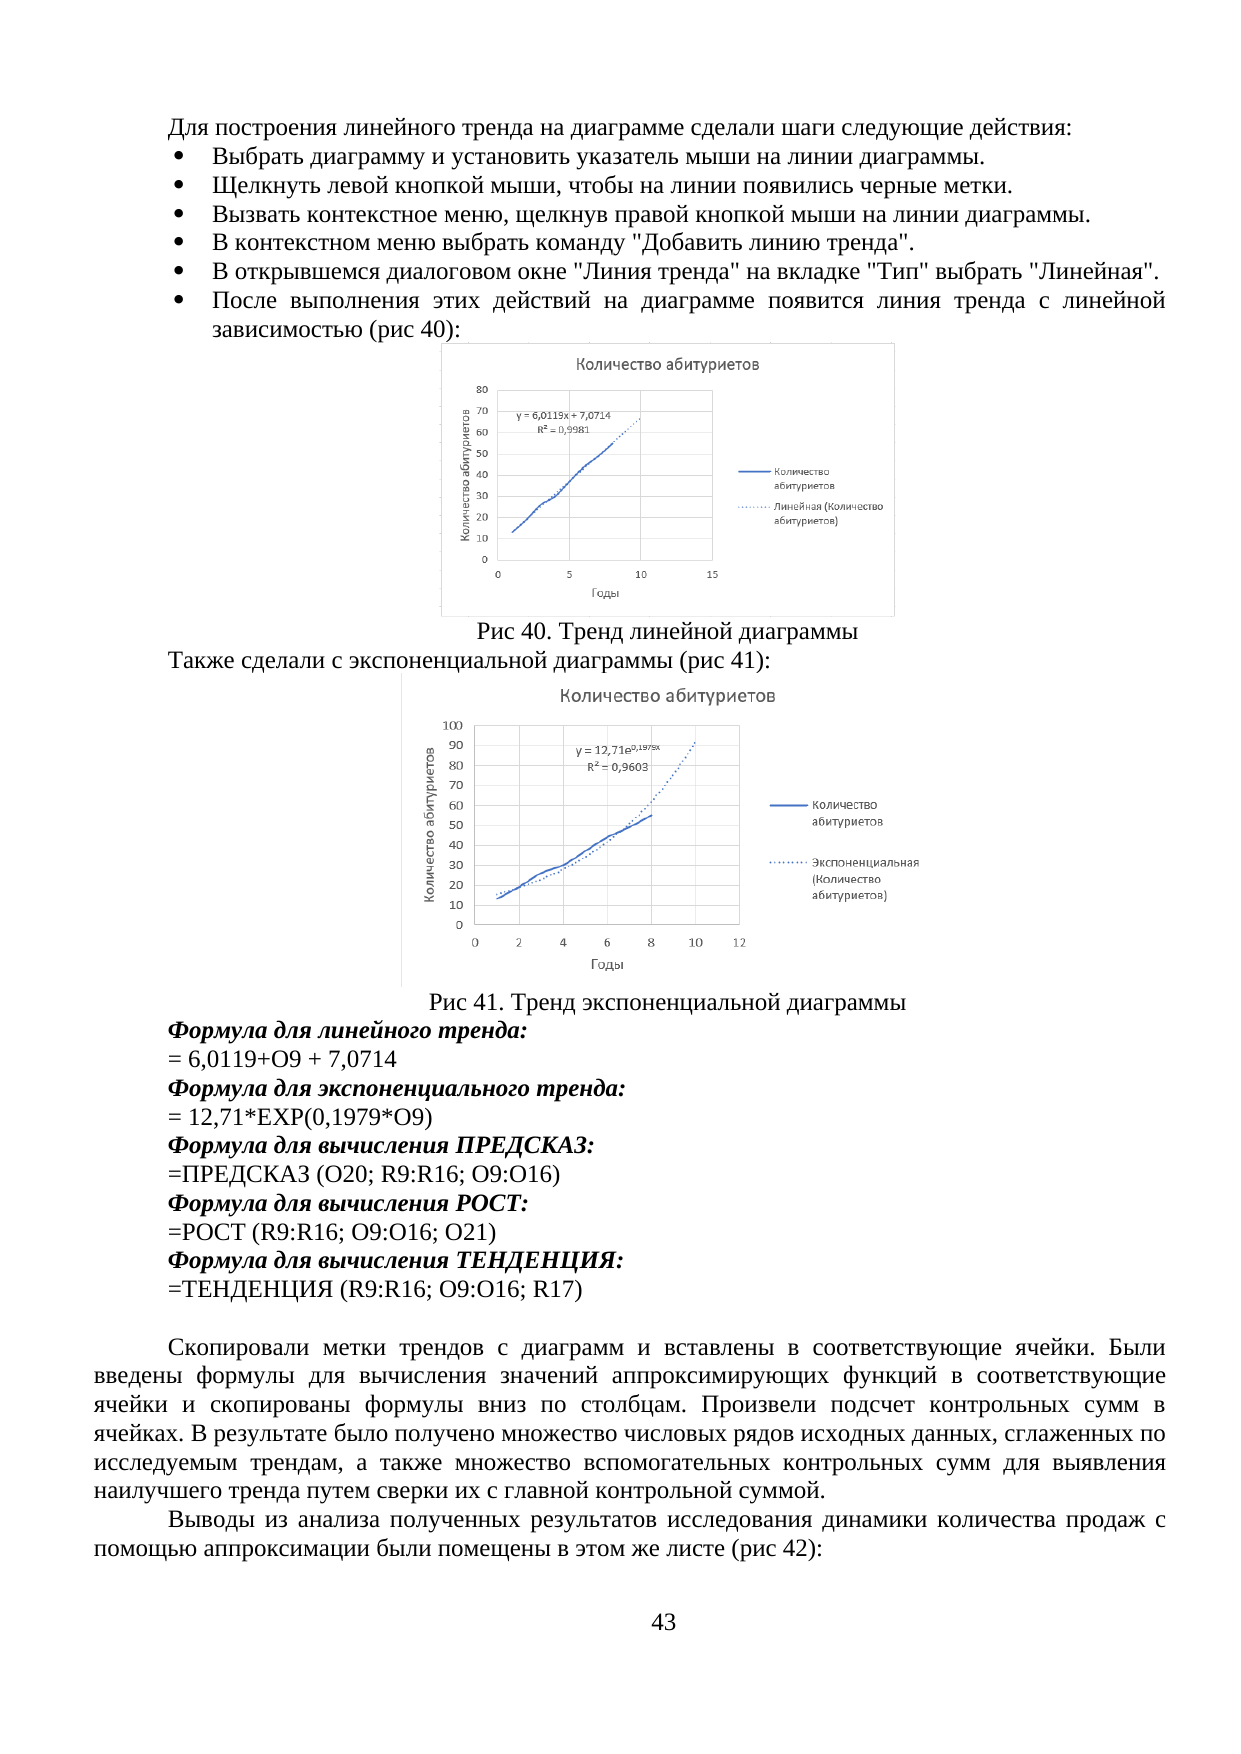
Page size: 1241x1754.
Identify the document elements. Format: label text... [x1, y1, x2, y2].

picture [401, 673, 934, 987]
text Формула для экспоненциального тренда: [94, 1073, 1167, 1102]
text =РОСТ (R9:R16; O9:O16; O21) [94, 1217, 1167, 1246]
text =ПРЕДСКАЗ (O20; R9:R16; O9:O16) [94, 1159, 1167, 1188]
picture [439, 342, 896, 617]
text = 6,0119+O9 + 7,0714 [94, 1044, 1167, 1073]
list В контекстном меню выбрать команду "Добавить линию тренда". [174, 227, 1167, 256]
text Выводы из анализа полученных результатов исследования динамики количества продаж с помощью аппроксимации были помещены в этом же листе (рис 42): [94, 1504, 1167, 1562]
text Формула для линейного тренда: [94, 1016, 1167, 1044]
text Рис 41. Тренд экспоненциальной диаграммы [94, 987, 1167, 1016]
text Для построения линейного тренда на диаграмме сделали шаги следующие действия: [94, 112, 1167, 141]
list После выполнения этих действий на диаграмме появится линия тренда с линейной зависимостью (рис 40): [174, 285, 1167, 342]
text Рис 40. Тренд линейной диаграммы [94, 616, 1167, 645]
text =ТЕНДЕНЦИЯ (R9:R16; O9:O16; R17) [94, 1274, 1167, 1303]
text = 12,71*EXP(0,1979*O9) [94, 1102, 1167, 1131]
list Вызвать контекстное меню, щелкнув правой кнопкой мыши на линии диаграммы. [174, 199, 1167, 227]
text Формула для вычисления ПРЕДСКАЗ: [94, 1131, 1167, 1159]
text Формула для вычисления РОСТ: [94, 1188, 1167, 1217]
list Выбрать диаграмму и установить указатель мыши на линии диаграммы. [174, 141, 1167, 170]
text Скопировали метки трендов с диаграмм и вставлены в соответствующие ячейки. Были введены формулы для вычисления значений аппроксимирующих функций в соответствующие ячейки и скопированы формулы вниз по столбцам. Произвели подсчет контрольных сумм в ячейках. В результате было получено множество числовых рядов исходных данных, сглаженных по исследуемым трендам, а также множество вспомогательных контрольных сумм для выявления наилучшего тренда путем сверки их с главной контрольной суммой. [94, 1332, 1167, 1504]
list В открывшемся диалоговом окне "Линия тренда" на вкладке "Тип" выбрать "Линейная". [174, 256, 1167, 285]
text Также сделали с экспоненциальной диаграммы (рис 41): [94, 645, 1167, 674]
text Формула для вычисления ТЕНДЕНЦИЯ: [94, 1246, 1167, 1274]
list Щелкнуть левой кнопкой мыши, чтобы на линии появились черные метки. [174, 170, 1167, 199]
